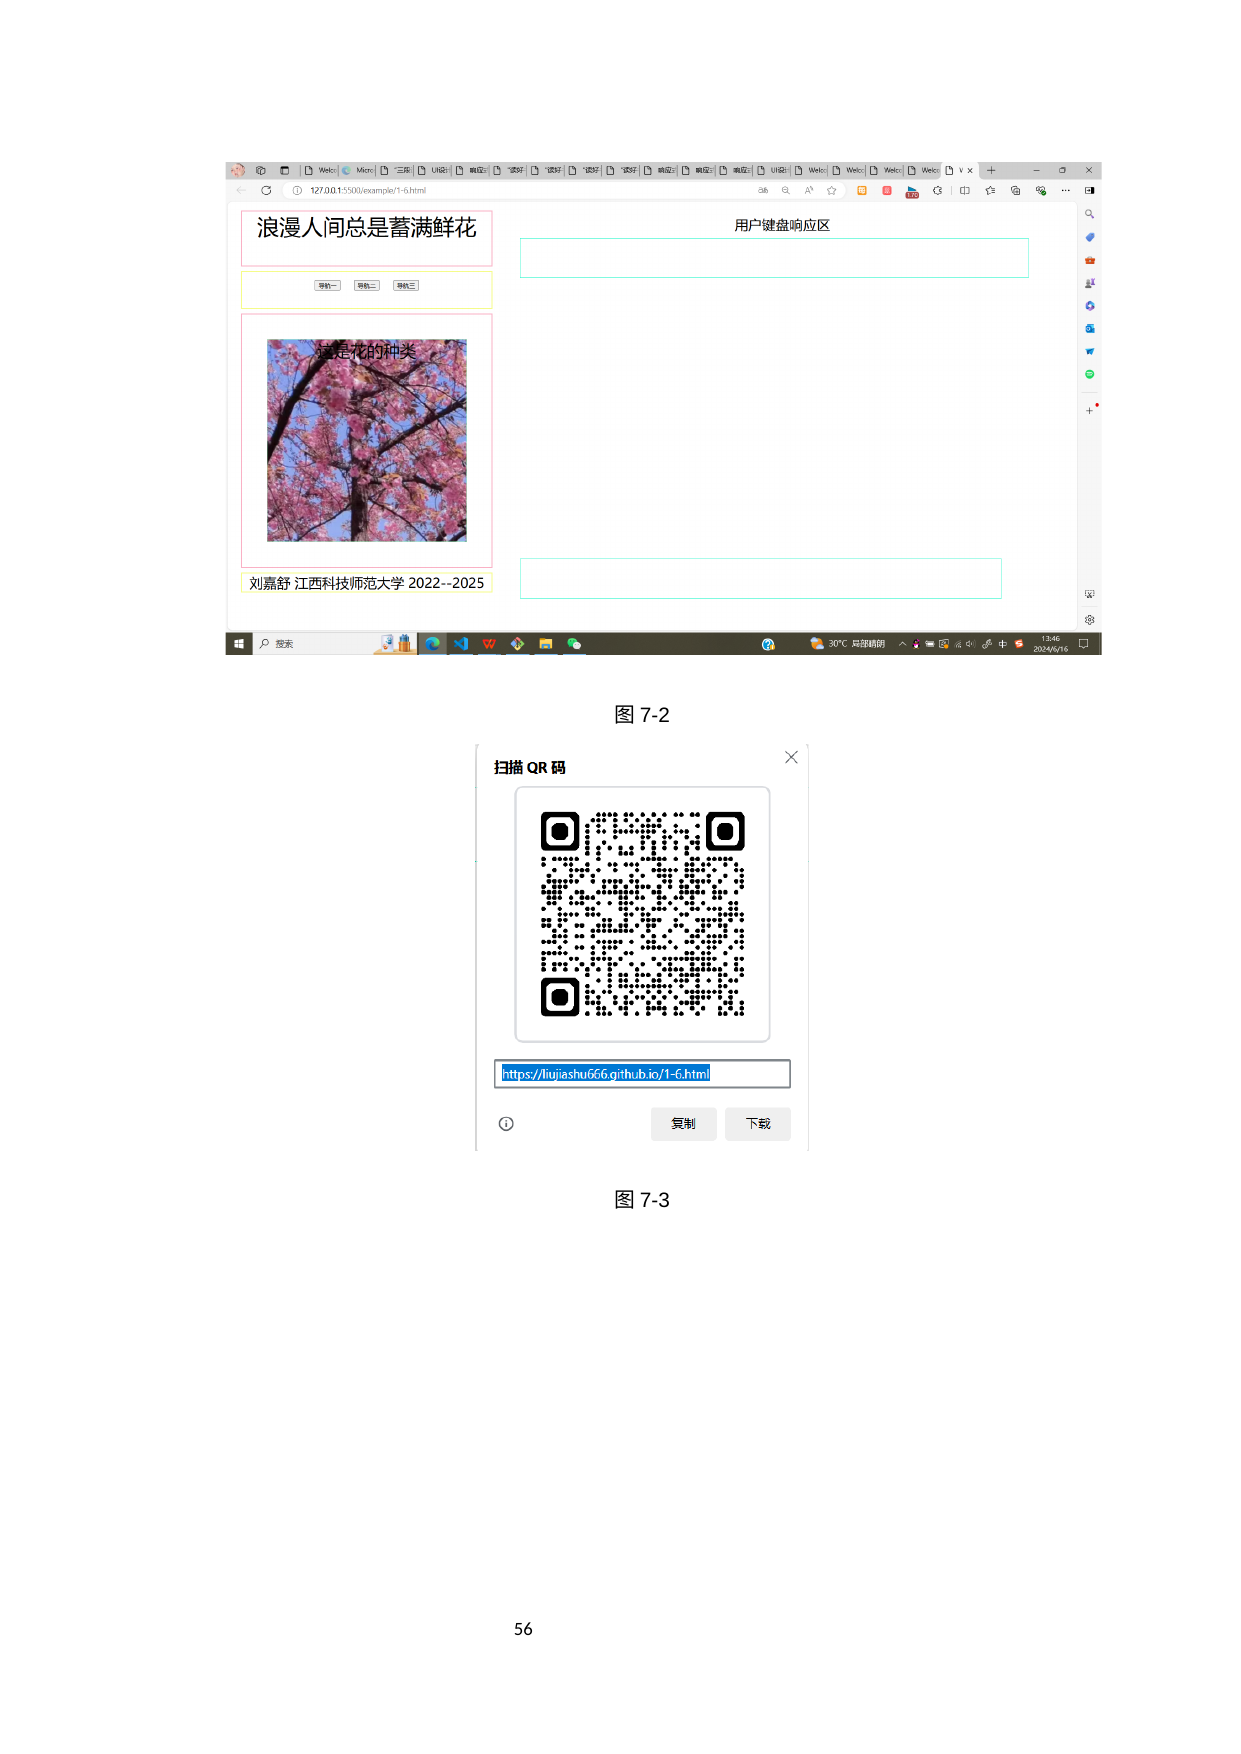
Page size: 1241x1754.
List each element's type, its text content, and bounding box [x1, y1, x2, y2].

picture [475, 744, 809, 1151]
text 图7-2 [182, 697, 1058, 730]
text 图7-3 [182, 1182, 1058, 1215]
picture [225, 162, 1102, 655]
